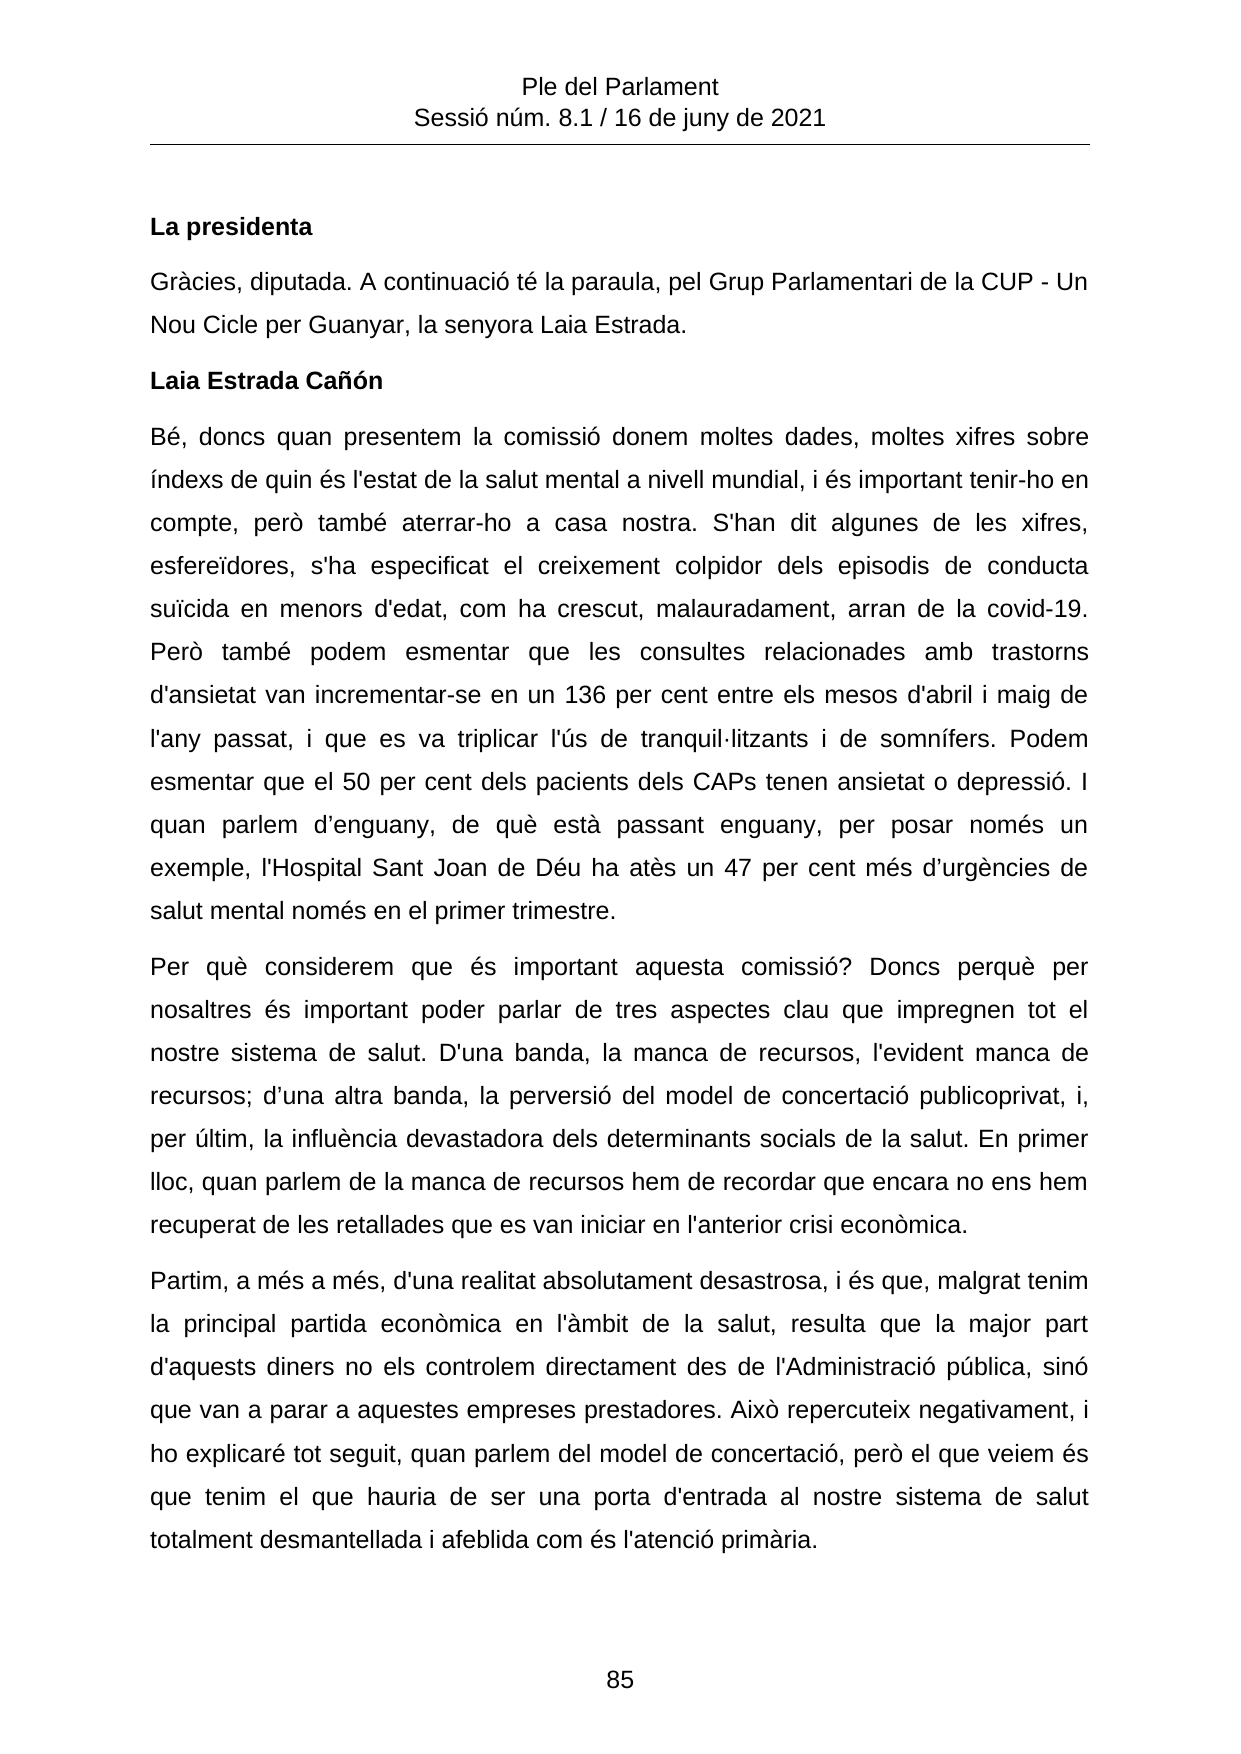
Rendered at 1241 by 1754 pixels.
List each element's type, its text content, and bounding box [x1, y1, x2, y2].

text La presidenta [150, 212, 1090, 241]
text Partim, a més a més, d'una realitat absolutament desastrosa, i és que, malgrat tenim la principal partida econòmica en l'àmbit de la salut, resulta que la major part d'aquests diners no els controlem directament des de l'Administració pública, sinó que van a parar a aquestes empreses prestadores. Això repercuteix negativament, i ho explicaré tot seguit, quan parlem del model de concertació, però el que veiem és que tenim el que hauria de ser una porta d'entrada al nostre sistema de salut totalment desmantellada i afeblida com és l'atenció primària. [150, 1266, 1090, 1554]
text Bé, doncs quan presentem la comissió donem moltes dades, moltes xifres sobre índexs de quin és l'estat de la salut mental a nivell mundial, i és important tenir-ho en compte, però també aterrar-ho a casa nostra. S'han dit algunes de les xifres, esfereïdores, s'ha especificat el creixement colpidor dels episodis de conducta suïcida en menors d'edat, com ha crescut, malauradament, arran de la covid-19. Però també podem esmentar que les consultes relacionades amb trastorns d'ansietat van incrementar-se en un 136 per cent entre els mesos d'abril i maig de l'any passat, i que es va triplicar l'ús de tranquil·litzants i de somnífers. Podem esmentar que el 50 per cent dels pacients dels CAPs tenen ansietat o depressió. I quan parlem d’enguany, de què està passant enguany, per posar només un exemple, l'Hospital Sant Joan de Déu ha atès un 47 per cent més d’urgències de salut mental només en el primer trimestre. [150, 422, 1090, 925]
text Per què considerem que és important aquesta comissió? Doncs perquè per nosaltres és important poder parlar de tres aspectes clau que impregnen tot el nostre sistema de salut. D'una banda, la manca de recursos, l'evident manca de recursos; d’una altra banda, la perversió del model de concertació publicoprivat, i, per últim, la influència devastadora dels determinants socials de la salut. En primer lloc, quan parlem de la manca de recursos hem de recordar que encara no ens hem recuperat de les retallades que es van iniciar en l'anterior crisi econòmica. [150, 952, 1090, 1239]
text Laia Estrada Cañón [150, 366, 1090, 395]
text Gràcies, diputada. A continuació té la paraula, pel Grup Parlamentari de la CUP - Un Nou Cicle per Guanyar, la senyora Laia Estrada. [150, 267, 1090, 339]
